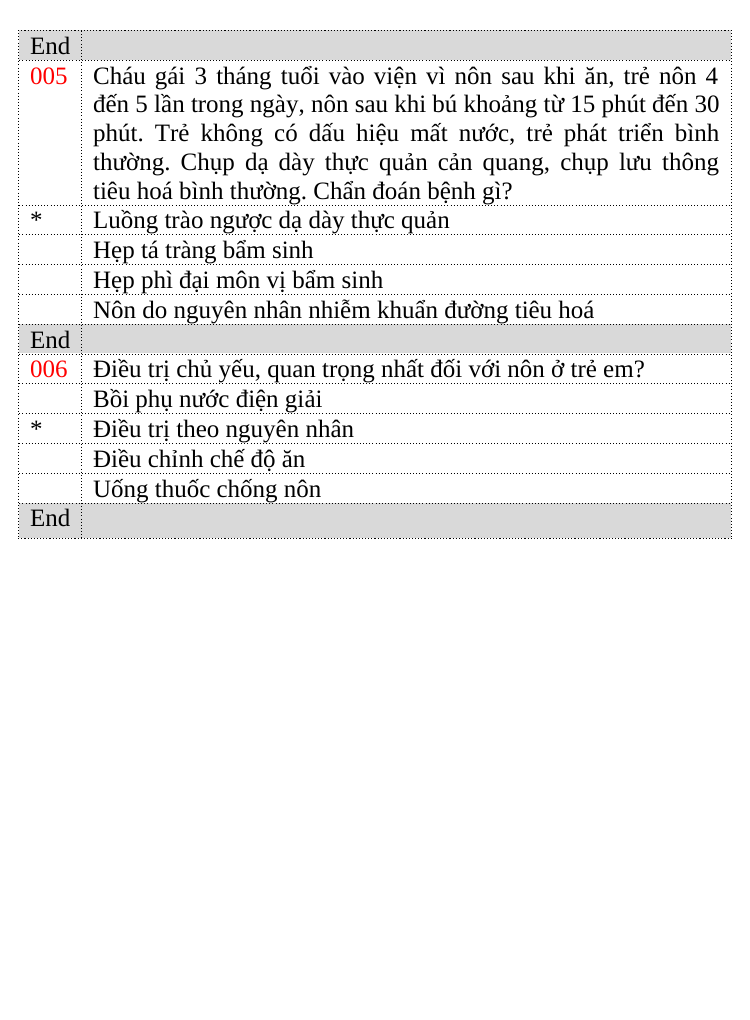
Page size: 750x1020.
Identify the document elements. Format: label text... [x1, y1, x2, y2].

table_cell [82, 30, 731, 60]
table_cell Uống thuốc chống nôn [82, 473, 731, 502]
table_cell Hẹp phì đại môn vị bẩm sinh [82, 264, 731, 294]
table_cell Hẹp tá tràng bẩm sinh [82, 234, 731, 264]
table_cell Điều chỉnh chế độ ăn [82, 443, 731, 473]
table_cell Nôn do nguyên nhân nhiễm khuẩn đường tiêu hoá [82, 294, 731, 324]
table_cell [82, 324, 731, 353]
table_cell * [19, 205, 82, 234]
table_cell Cháu gái 3 tháng tuổi vào viện vì nôn sau khi ăn, trẻ nôn 4 đến 5 lần trong ngày, nôn sau khi bú khoảng từ 15 phút đến 30 phút. Trẻ không có dấu hiệu mất nước, trẻ phát triển bình thường. Chụp dạ dày thực quản cản quang, chụp lưu thông tiêu hoá bình thường. Chẩn đoán bệnh gì? [82, 60, 731, 204]
table_cell Bồi phụ nước điện giải [82, 383, 731, 413]
table_cell End [19, 503, 82, 538]
table_cell End [19, 30, 82, 60]
table_cell [19, 264, 82, 294]
table_cell [82, 503, 731, 538]
table_cell Điều trị theo nguyên nhân [82, 413, 731, 443]
table_cell Điều trị chủ yếu, quan trọng nhất đối với nôn ở trẻ em? [82, 354, 731, 383]
table_cell Luồng trào ngược dạ dày thực quản [82, 205, 731, 234]
table_cell [19, 443, 82, 473]
table_cell End [19, 324, 82, 353]
table_cell [19, 473, 82, 502]
table_cell * [19, 413, 82, 443]
table_cell 005 [19, 60, 82, 204]
table_cell [19, 234, 82, 264]
table_cell [19, 294, 82, 324]
table_cell 006 [19, 354, 82, 383]
table_cell [19, 383, 82, 413]
